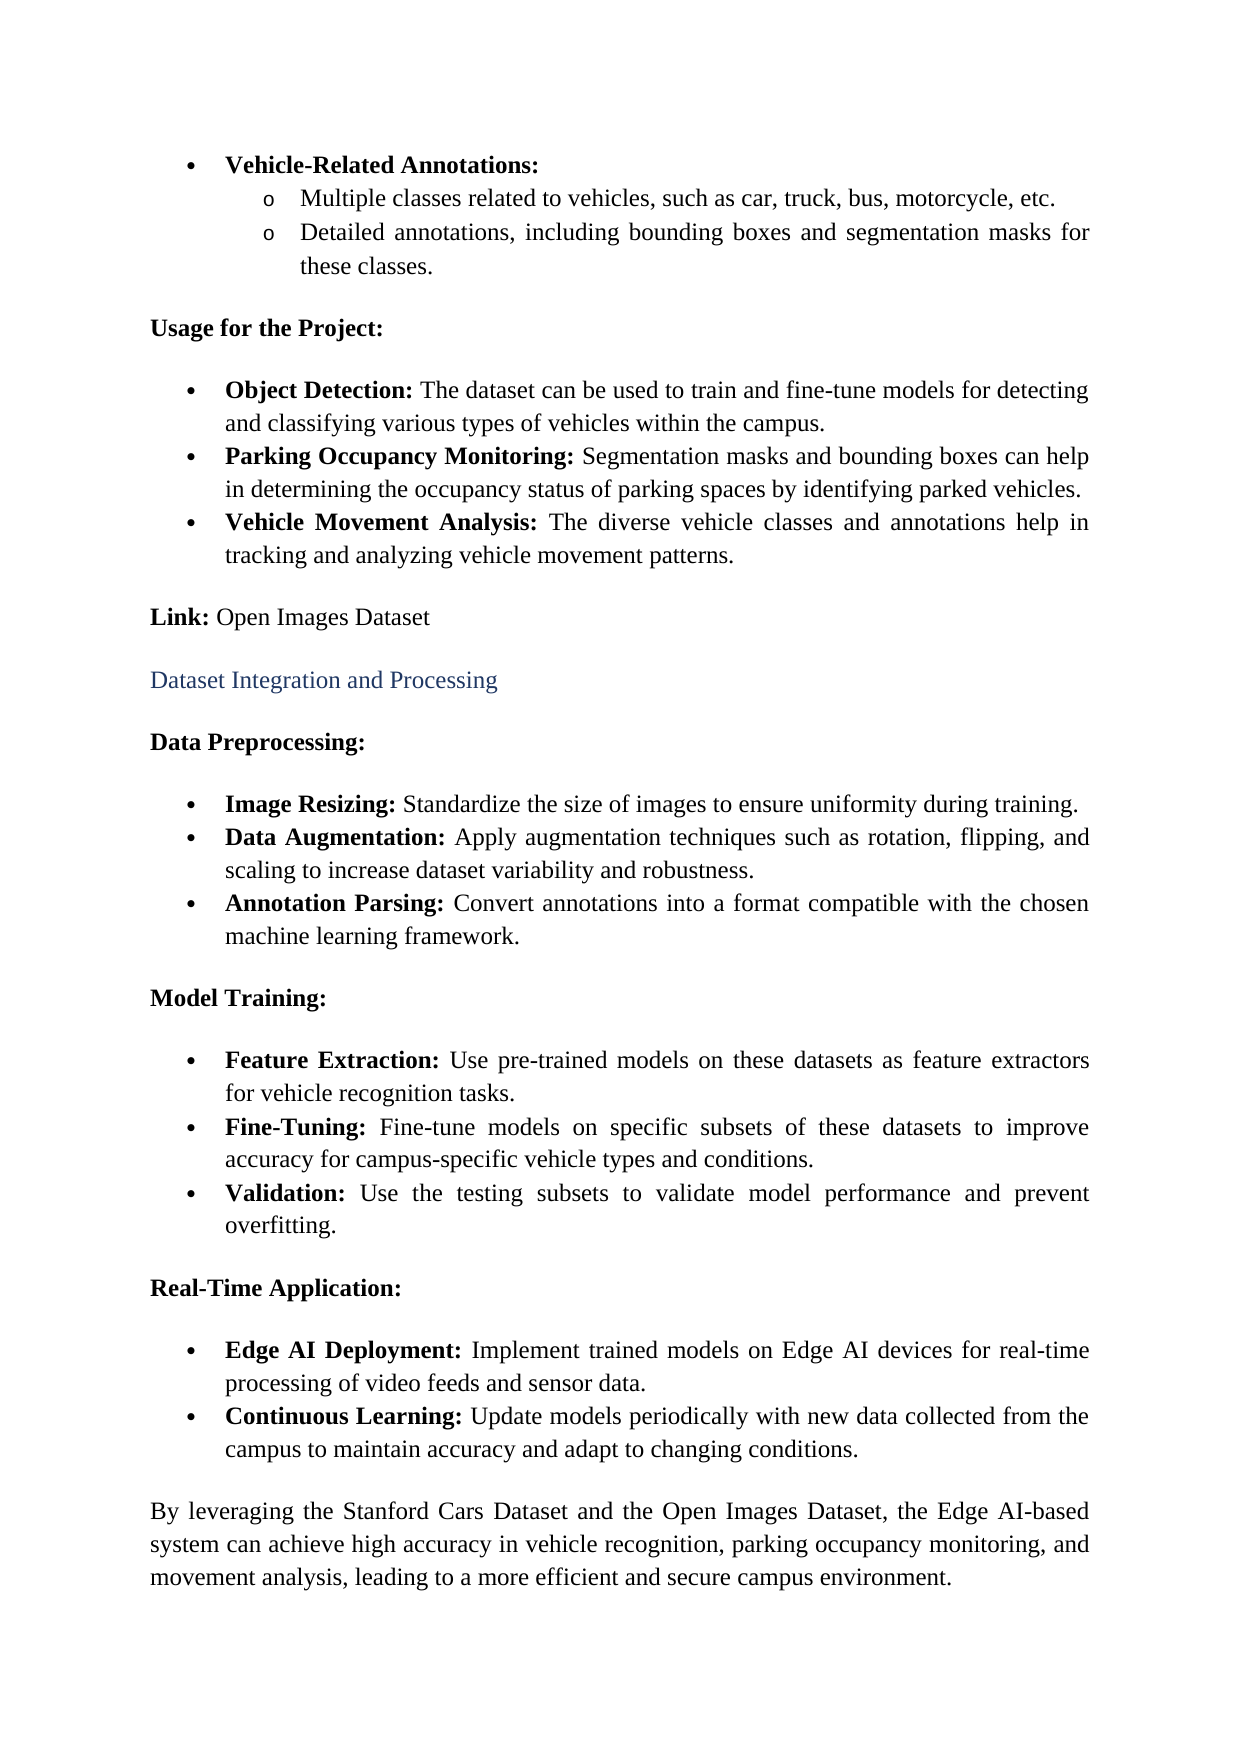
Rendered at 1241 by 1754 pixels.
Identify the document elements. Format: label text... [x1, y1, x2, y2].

list Feature Extraction: Use pre-trained models on these datasets as feature extractors for vehicle recognition tasks. [187, 1046, 1090, 1107]
text Model Training: [150, 983, 1090, 1012]
text Usage for the Project: [150, 313, 1090, 342]
list Data Augmentation: Apply augmentation techniques such as rotation, flipping, and scaling to increase dataset variability and robustness. [187, 822, 1090, 884]
list Detailed annotations, including bounding boxes and segmentation masks for these classes. [262, 217, 1090, 279]
list Vehicle-Related Annotations: [187, 150, 1090, 179]
list Annotation Parsing: Convert annotations into a format compatible with the chosen machine learning framework. [187, 888, 1090, 950]
list Validation: Use the testing subsets to validate model performance and prevent overfitting. [187, 1178, 1090, 1239]
text By leveraging the Stanford Cars Dataset and the Open Images Dataset, the Edge AI-based system can achieve high accuracy in vehicle recognition, parking occupancy monitoring, and movement analysis, leading to a more efficient and secure campus environment. [150, 1496, 1090, 1591]
list Multiple classes related to vehicles, such as car, truck, bus, motorcycle, etc. [262, 183, 1090, 213]
subtitle Dataset Integration and Processing [150, 665, 1090, 693]
list Image Resizing: Standardize the size of images to ensure uniformity during training. [187, 789, 1090, 818]
list Parking Occupancy Monitoring: Segmentation masks and bounding boxes can help in determining the occupancy status of parking spaces by identifying parked vehicles. [187, 441, 1090, 503]
list Fine-Tuning: Fine-tune models on specific subsets of these datasets to improve accuracy for campus-specific vehicle types and conditions. [187, 1112, 1090, 1173]
list Object Detection: The dataset can be used to train and fine-tune models for detecting and classifying various types of vehicles within the campus. [187, 375, 1090, 437]
list Vehicle Movement Analysis: The diverse vehicle classes and annotations help in tracking and analyzing vehicle movement patterns. [187, 507, 1090, 569]
list Edge AI Deployment: Implement trained models on Edge AI devices for real-time processing of video feeds and sensor data. [187, 1335, 1090, 1397]
text Link: Open Images Dataset [150, 602, 1090, 631]
text Data Preprocessing: [150, 727, 1090, 756]
list Continuous Learning: Update models periodically with new data collected from the campus to maintain accuracy and adapt to changing conditions. [187, 1401, 1090, 1463]
text Real-Time Application: [150, 1273, 1090, 1302]
